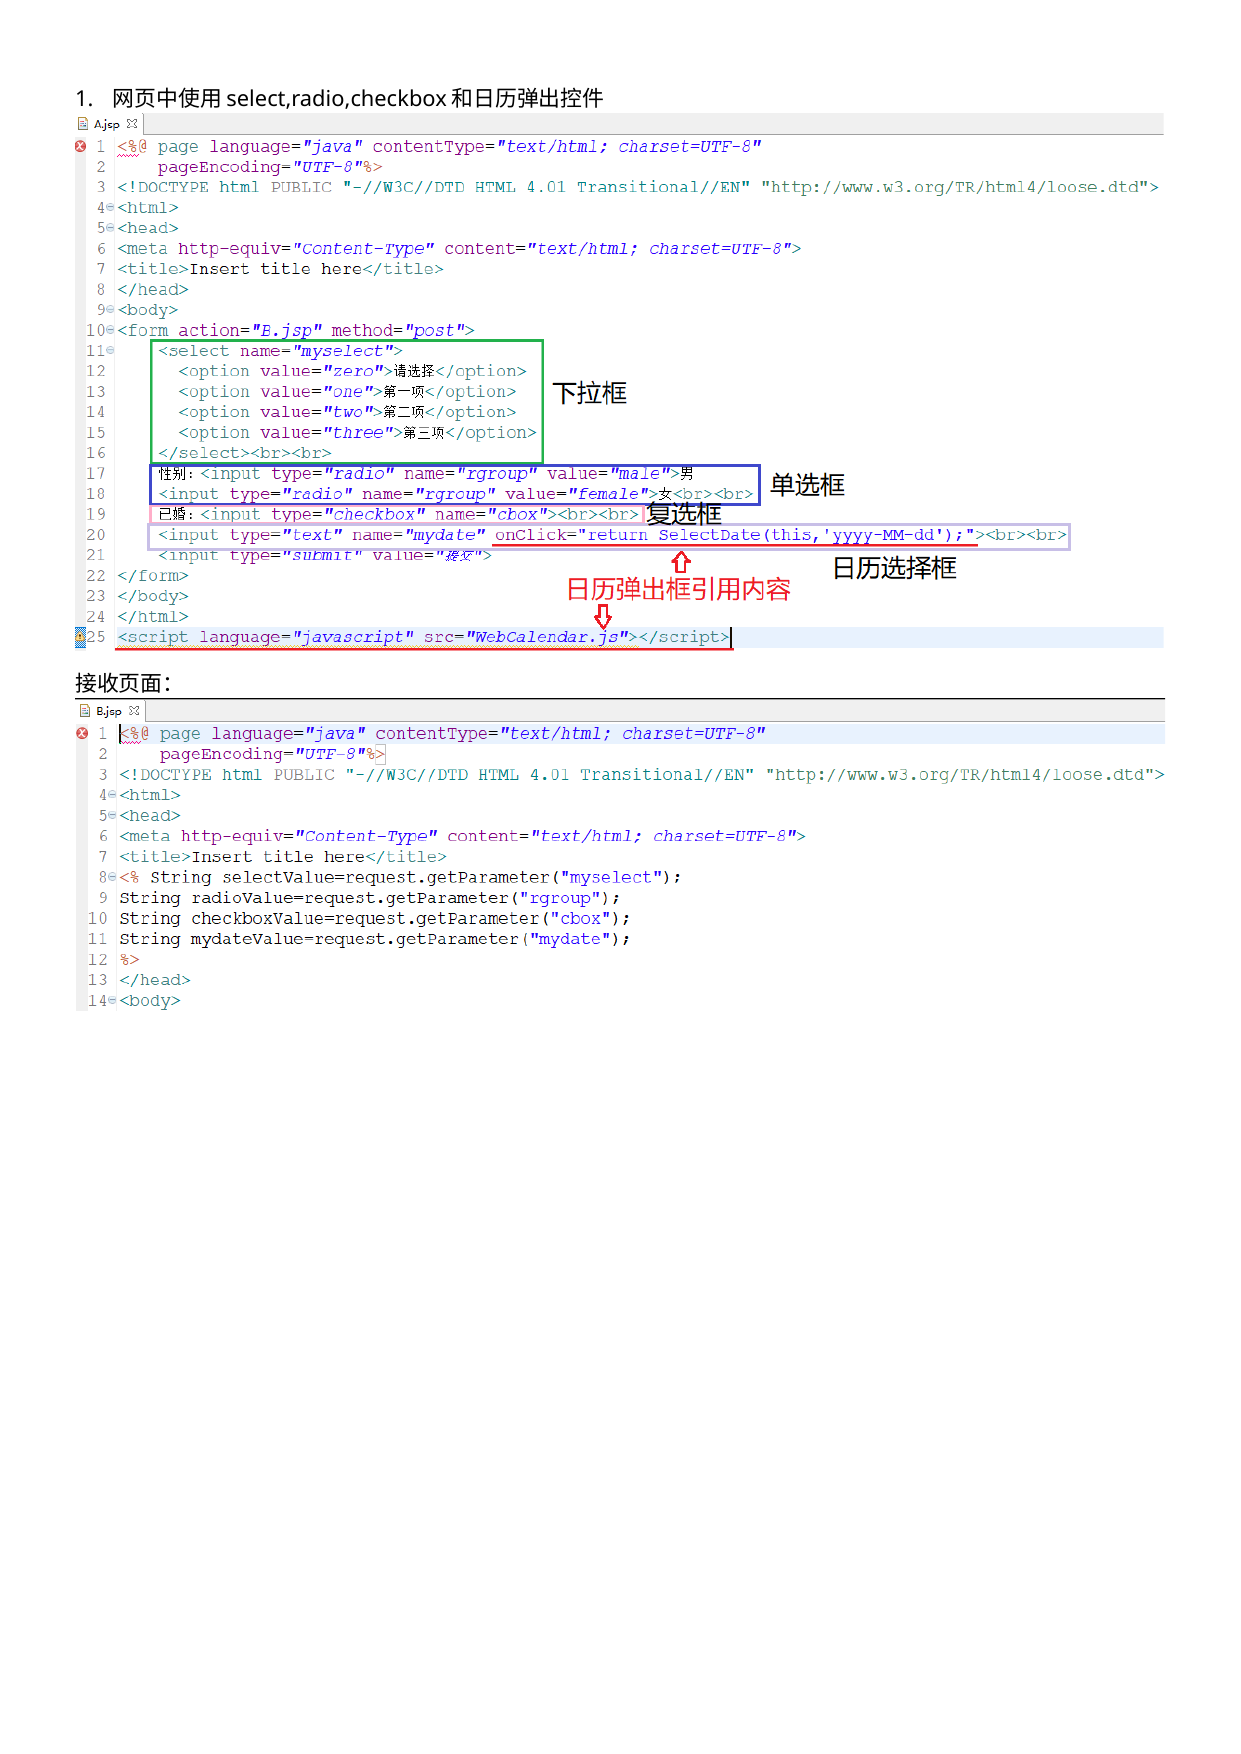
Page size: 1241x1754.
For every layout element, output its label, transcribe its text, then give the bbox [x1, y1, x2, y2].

text 接收页面： [75, 666, 1165, 698]
picture [75, 698, 1166, 1011]
picture [75, 113, 1164, 651]
list 网页中使用select,radio,checkbox和日历弹出控件 [75, 81, 1165, 113]
